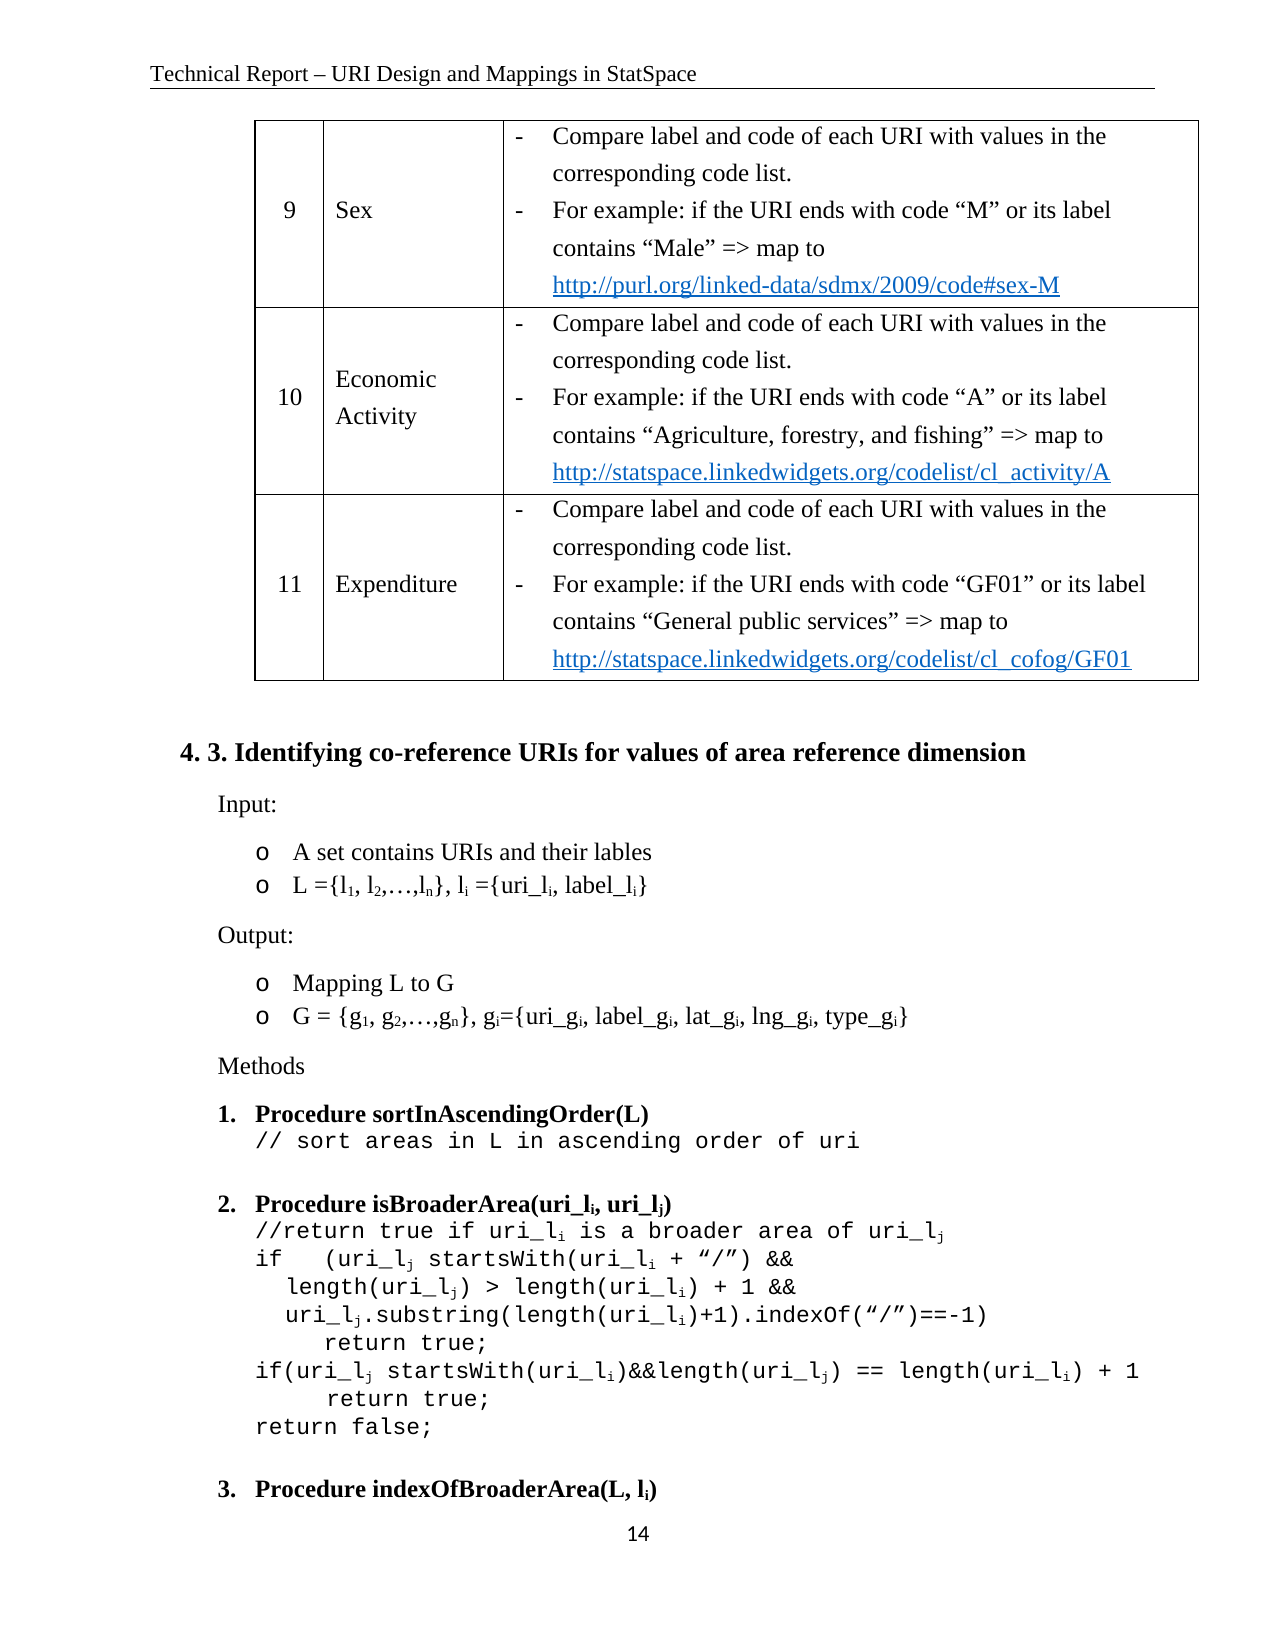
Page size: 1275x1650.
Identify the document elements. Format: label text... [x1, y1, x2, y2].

table_cell Compare label and code of each URI with values in the corresponding code list. For example: if the URI ends with code “GF01” or its label contains “General public services” => map to http://statspace.linkedwidgets.org/codelist/cl_cofog/GF01 [504, 495, 1198, 680]
list // sort areas in L in ascending order of uri [255, 1130, 1170, 1156]
list L ={l1, l2,…,ln}, li ={uri_li, label_li} [255, 870, 1170, 901]
subtitle 4. 3. Identifying co-reference URIs for values of area reference dimension [180, 737, 1170, 768]
list Procedure indexOfBroaderArea(L, li) [217, 1474, 1170, 1503]
table_cell 11 [256, 495, 323, 680]
list //return true if uri_li is a broader area of uri_lj [255, 1220, 1170, 1246]
table_cell 9 [256, 121, 323, 307]
list if (uri_lj startsWith(uri_li + “/”) && [255, 1248, 1170, 1274]
list A set contains URIs and their lables [255, 837, 1170, 868]
list return false; [255, 1415, 1170, 1441]
list Procedure isBroaderArea(uri_li, uri_lj) [217, 1189, 1170, 1218]
list Mapping L to G [255, 968, 1170, 999]
table_cell Compare label and code of each URI with values in the corresponding code list. For example: if the URI ends with code “A” or its label contains “Agriculture, forestry, and fishing” => map to http://statspace.linkedwidgets.org/codelist/cl_activity/A [504, 308, 1198, 493]
list Procedure sortInAscendingOrder(L) [217, 1099, 1170, 1128]
text Output: [217, 920, 1170, 949]
list return true; [255, 1332, 1170, 1357]
list length(uri_lj) > length(uri_li) + 1 && uri_lj.substring(length(uri_li)+1).indexOf(“/”)==-1) [255, 1276, 1170, 1329]
table_cell 10 [256, 308, 323, 493]
text Methods [217, 1051, 1170, 1080]
table_cell Expenditure [324, 495, 503, 680]
list if(uri_lj startsWith(uri_li)&&length(uri_lj) == length(uri_li) + 1 [255, 1359, 1170, 1385]
table_cell Economic Activity [324, 308, 503, 493]
list G = {g1, g2,…,gn}, gi={uri_gi, label_gi, lat_gi, lng_gi, type_gi} [255, 1001, 1170, 1032]
table_cell Sex [324, 121, 503, 307]
text Input: [217, 789, 1170, 818]
table_cell Compare label and code of each URI with values in the corresponding code list. For example: if the URI ends with code “M” or its label contains “Male” => map to http://purl.org/linked-data/sdmx/2009/code#sex-M [504, 121, 1198, 307]
list return true; [255, 1387, 1170, 1413]
